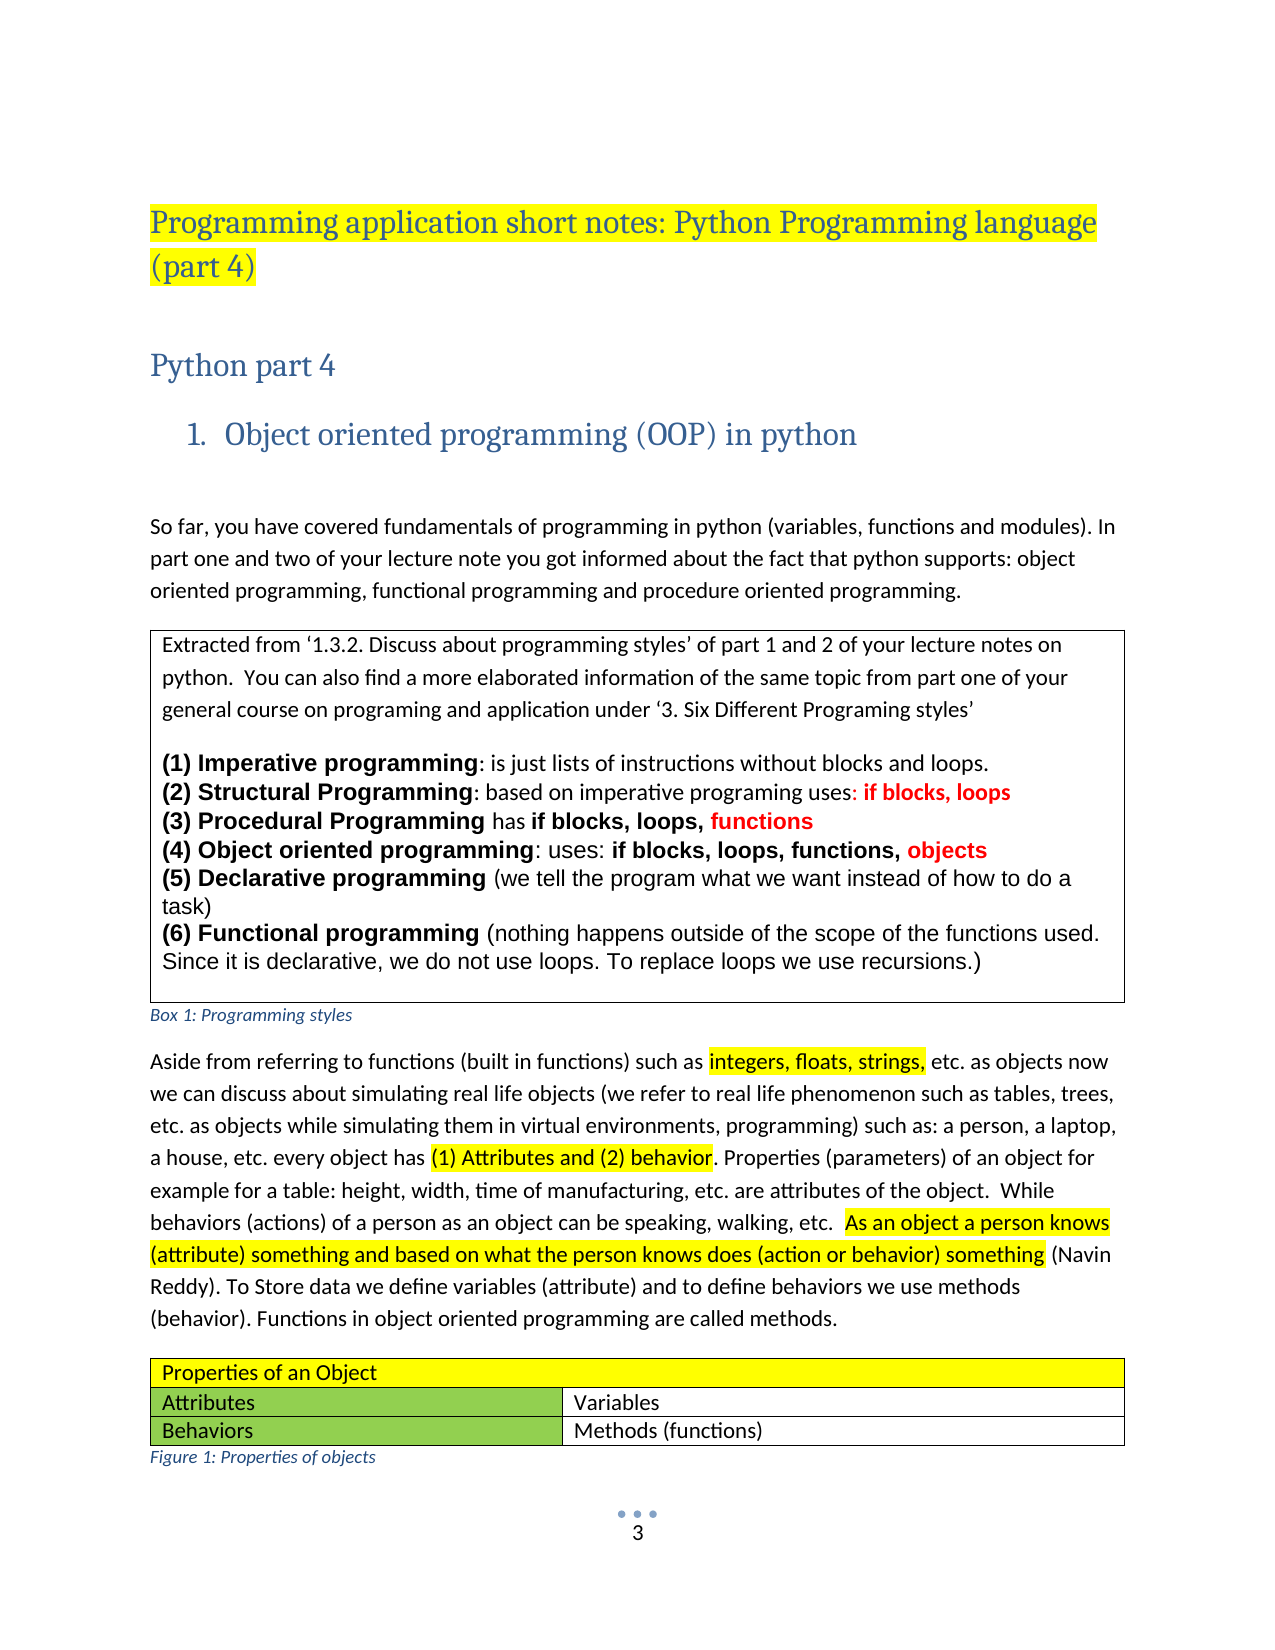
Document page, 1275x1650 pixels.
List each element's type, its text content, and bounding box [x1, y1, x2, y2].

table_header Extracted from ‘1.3.2. Discuss about programming styles’ of part 1 and 2 of your lecture notes on python. You can also find a more elaborated information of the same topic from part one of your general course on programing and application under ‘3. Six Different Programing styles’ (1) Imperative programming: is just lists of instructions without blocks and loops. (2) Structural Programming: based on imperative programing uses: if blocks, loops (3) Procedural Programming has if blocks, loops, functions (4) Object oriented programming: uses: if blocks, loops, functions, objects (5) Declarative programming (we tell the program what we want instead of how to do a task) (6) Functional programming (nothing happens outside of the scope of the functions used. Since it is declarative, we do not use loops. To replace loops we use recursions.) [151, 631, 1124, 1002]
table_cell Methods (functions) [563, 1417, 1124, 1445]
table_cell Behaviors [151, 1417, 562, 1445]
table_cell Attributes [151, 1388, 562, 1416]
subtitle Programming application short notes: Python Programming language (part 4) [150, 204, 1125, 286]
subtitle Python part 4 [150, 346, 1125, 384]
text Aside from referring to functions (built in functions) such as integers, floats, strings, etc. as objects now we can discuss about simulating real life objects (we refer to real life phenomenon such as tables, trees, etc. as objects while simulating them in virtual environments, programming) such as: a person, a laptop, a house, etc. every object has (1) Attributes and (2) behavior. Properties (parameters) of an object for example for a table: height, width, time of manufacturing, etc. are attributes of the object. While behaviors (actions) of a person as an object can be speaking, walking, etc. As an object a person knows (attribute) something and based on what the person knows does (action or behavior) something (Navin Reddy). To Store data we define variables (attribute) and to define behaviors we use methods (behavior). Functions in object oriented programming are called methods. [150, 1047, 1125, 1332]
table_header Properties of an Object [151, 1359, 1124, 1387]
text So far, you have covered fundamentals of programming in python (variables, functions and modules). In part one and two of your lecture note you got informed about the fact that python supports: object oriented programming, functional programming and procedure oriented programming. [150, 512, 1125, 604]
subtitle Object oriented programming (OOP) in python [187, 415, 1125, 453]
table_cell Variables [563, 1388, 1124, 1416]
